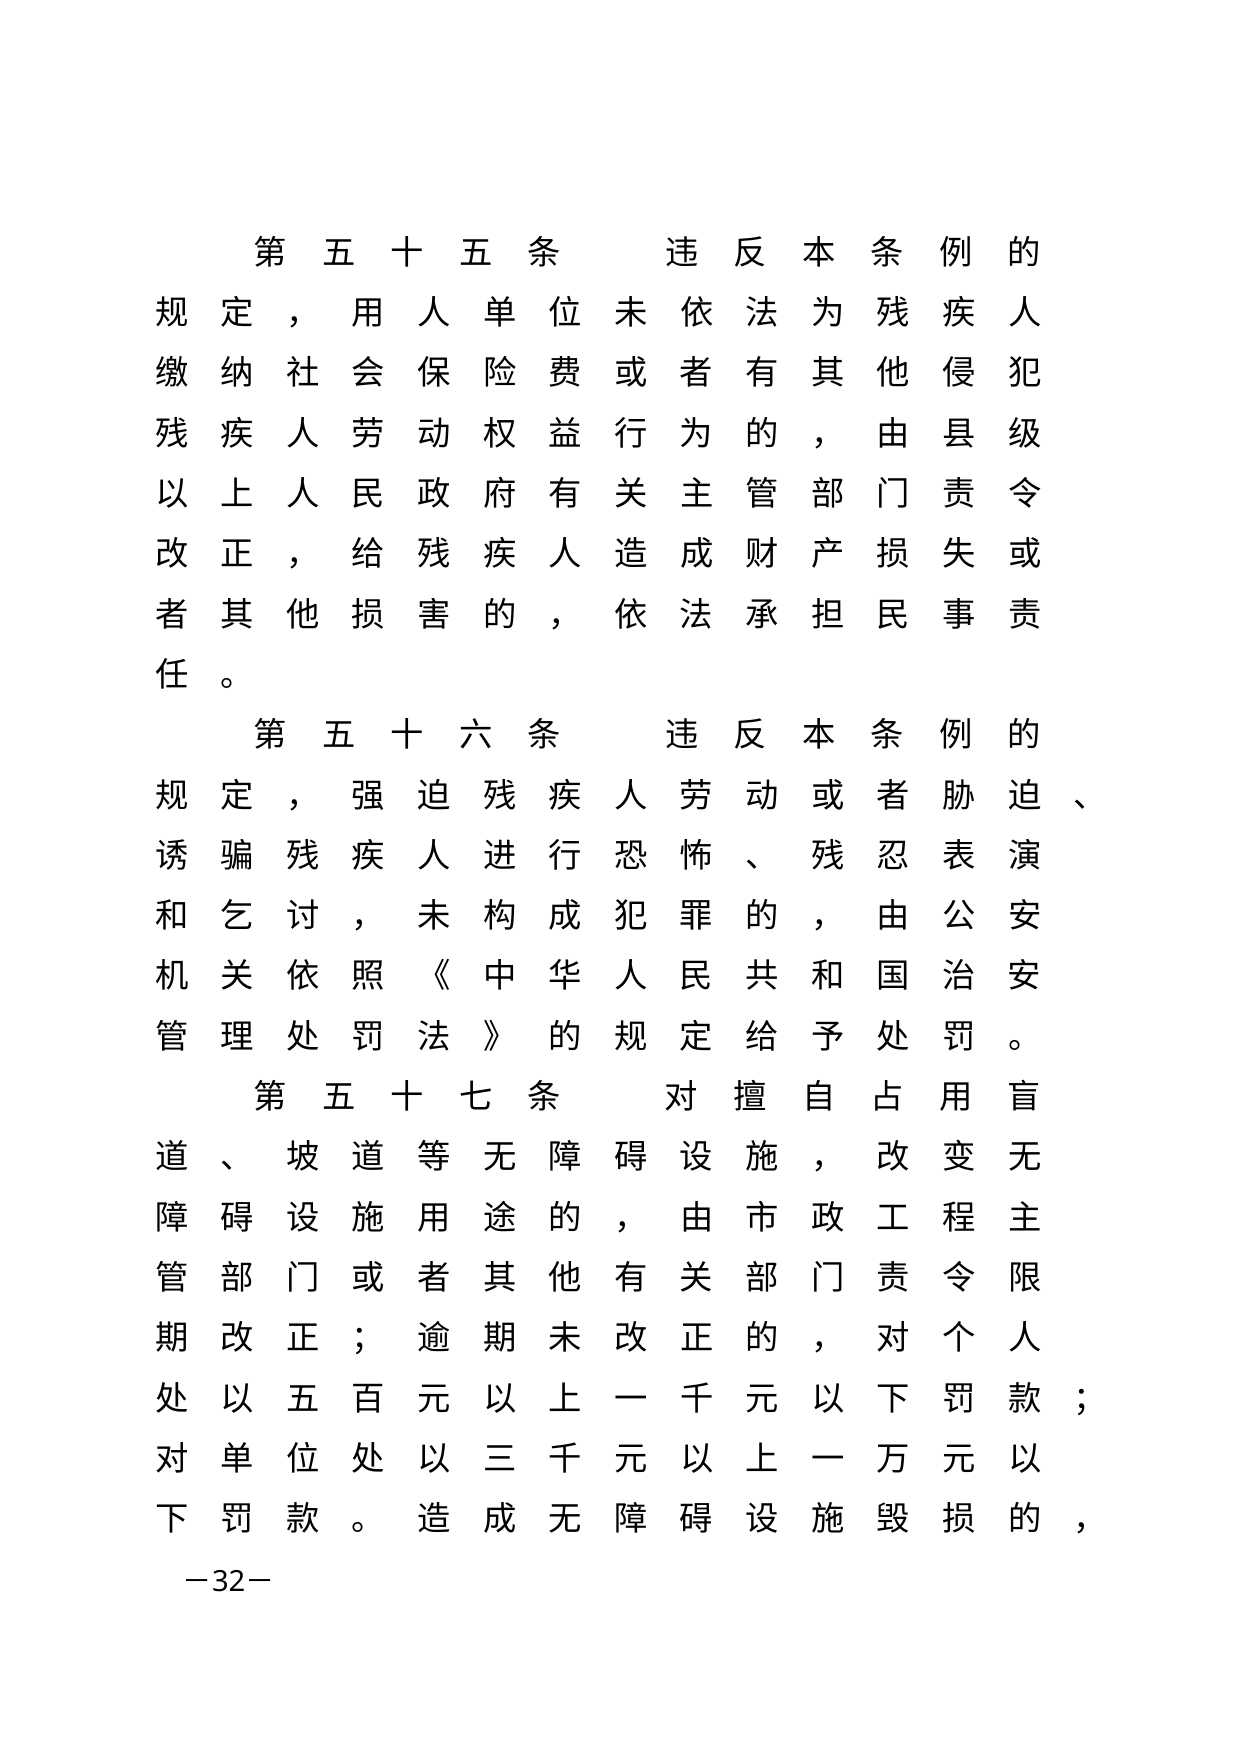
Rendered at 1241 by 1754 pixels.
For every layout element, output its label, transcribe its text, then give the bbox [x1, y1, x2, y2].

text 第五十七条 对擅自占用盲道、坡道等无障碍设施，改变无障碍设施用途的，由市政工程主管部门或者其他有关部门责令限期改正；逾期未改正的，对个人处以五百元以上一千元以下罚款；对单位处以三千元以上一万元以下罚款。造成无障碍设施毁损的，应当及时修复，并依法承担赔偿责任。 [155, 1064, 1073, 1546]
text 第五十六条 违反本条例的规定，强迫残疾人劳动或者胁迫、诱骗残疾人进行恐怖、残忍表演和乞讨，未构成犯罪的，由公安机关依照《中华人民共和国治安管理处罚法》的规定给予处罚。 [155, 702, 1073, 1064]
text 第五十五条 违反本条例的规定，用人单位未依法为残疾人缴纳社会保险费或者有其他侵犯残疾人劳动权益行为的，由县级以上人民政府有关主管部门责令改正，给残疾人造成财产损失或者其他损害的，依法承担民事责任。 [155, 219, 1073, 702]
